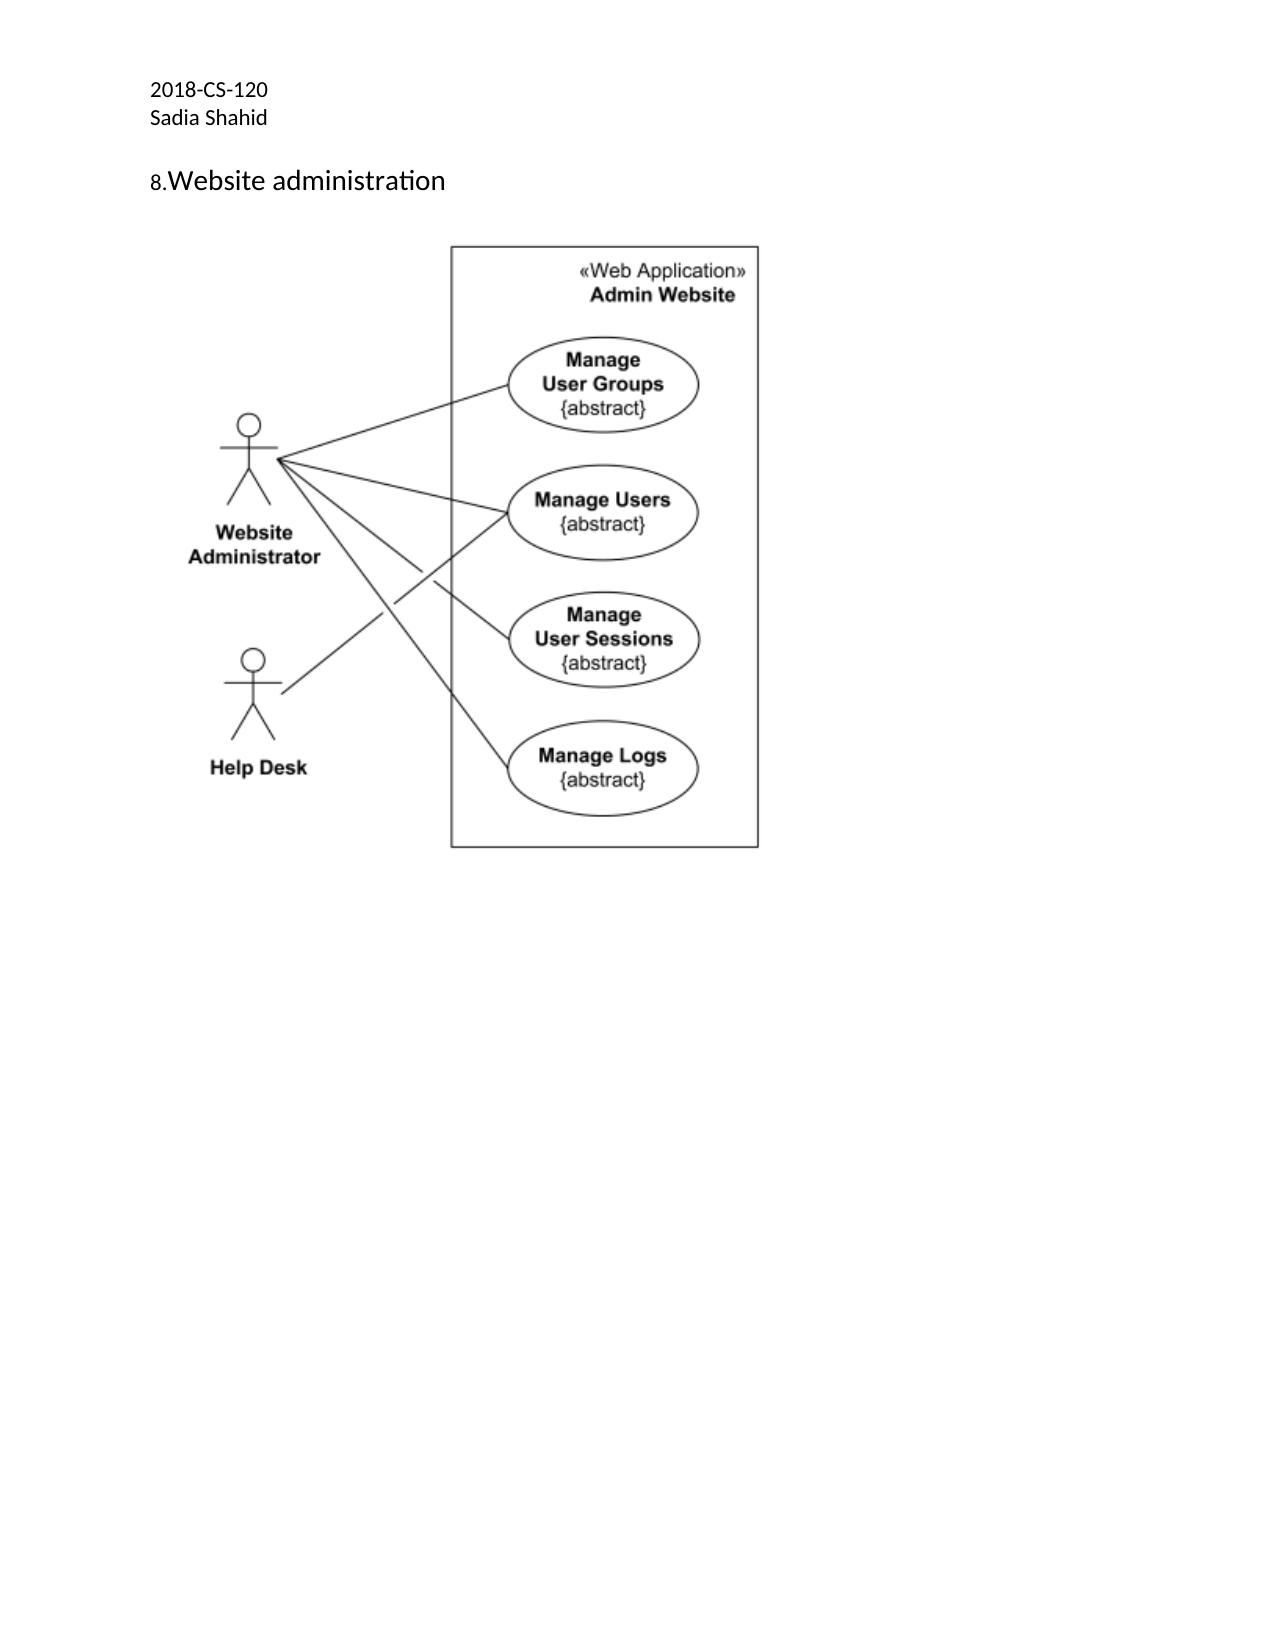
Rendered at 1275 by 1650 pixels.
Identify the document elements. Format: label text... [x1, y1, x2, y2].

text 8.Website administration [150, 162, 1125, 197]
picture [150, 223, 817, 881]
